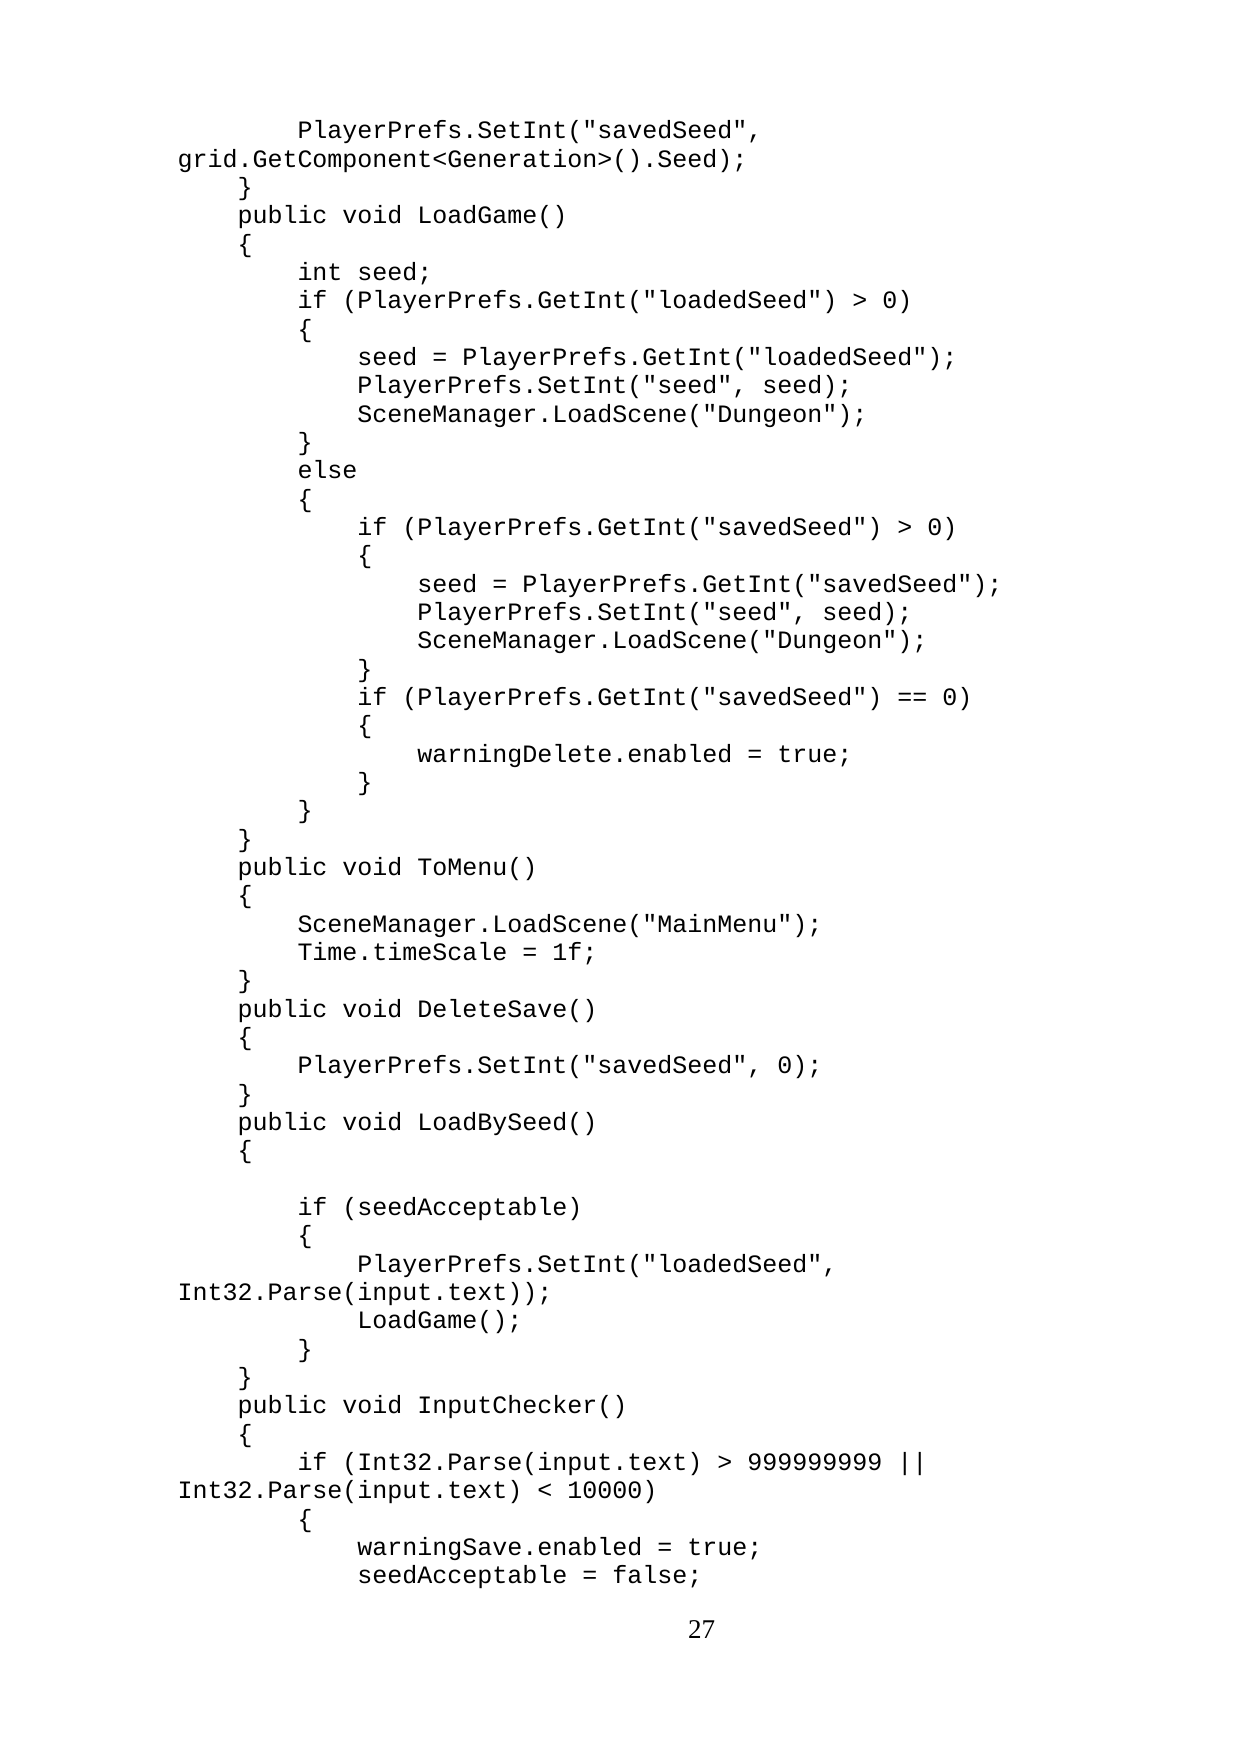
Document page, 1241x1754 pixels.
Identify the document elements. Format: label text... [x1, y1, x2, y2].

text Time.timeScale = 1f; [177, 940, 1152, 968]
text } [177, 770, 1152, 798]
text PlayerPrefs.SetInt("seed", seed); [177, 600, 1152, 628]
text seed = PlayerPrefs.GetInt("loadedSeed"); [177, 345, 1152, 373]
text { [177, 486, 1152, 515]
text if (PlayerPrefs.GetInt("loadedSeed") > 0) [177, 288, 1152, 316]
text } [177, 826, 1152, 855]
text } [177, 656, 1152, 685]
text if (PlayerPrefs.GetInt("savedSeed") > 0) [177, 515, 1152, 543]
text warningSave.enabled = true; [177, 1535, 1152, 1563]
text } [177, 968, 1152, 996]
text warningDelete.enabled = true; [177, 741, 1152, 770]
text public void LoadBySeed() [177, 1110, 1152, 1138]
text { [177, 1223, 1152, 1251]
text SceneManager.LoadScene("MainMenu"); [177, 911, 1152, 940]
text seed = PlayerPrefs.GetInt("savedSeed"); [177, 571, 1152, 600]
text { [177, 1025, 1152, 1053]
text PlayerPrefs.SetInt("savedSeed", grid.GetComponent<Generation>().Seed); [177, 118, 1152, 175]
text SceneManager.LoadScene("Dungeon"); [177, 628, 1152, 656]
text { [177, 231, 1152, 260]
text int seed; [177, 260, 1152, 288]
text if (seedAcceptable) [177, 1195, 1152, 1223]
text } [177, 175, 1152, 203]
text { [177, 1421, 1152, 1450]
text { [177, 883, 1152, 911]
text LoadGame(); [177, 1308, 1152, 1336]
text public void InputChecker() [177, 1393, 1152, 1421]
text { [177, 543, 1152, 571]
text PlayerPrefs.SetInt("loadedSeed", Int32.Parse(input.text)); [177, 1251, 1152, 1308]
text PlayerPrefs.SetInt("seed", seed); [177, 373, 1152, 401]
text SceneManager.LoadScene("Dungeon"); [177, 401, 1152, 430]
text } [177, 798, 1152, 826]
text { [177, 713, 1152, 741]
text { [177, 1506, 1152, 1535]
text { [177, 1138, 1152, 1166]
text else [177, 458, 1152, 486]
text { [177, 316, 1152, 345]
text public void ToMenu() [177, 855, 1152, 883]
text seedAcceptable = false; [177, 1563, 1152, 1591]
text if (PlayerPrefs.GetInt("savedSeed") == 0) [177, 685, 1152, 713]
text PlayerPrefs.SetInt("savedSeed", 0); [177, 1053, 1152, 1081]
text public void LoadGame() [177, 203, 1152, 231]
text } [177, 1365, 1152, 1393]
text } [177, 430, 1152, 458]
text if (Int32.Parse(input.text) > 999999999 || Int32.Parse(input.text) < 10000) [177, 1450, 1152, 1506]
text } [177, 1336, 1152, 1365]
text public void DeleteSave() [177, 996, 1152, 1025]
text } [177, 1081, 1152, 1110]
